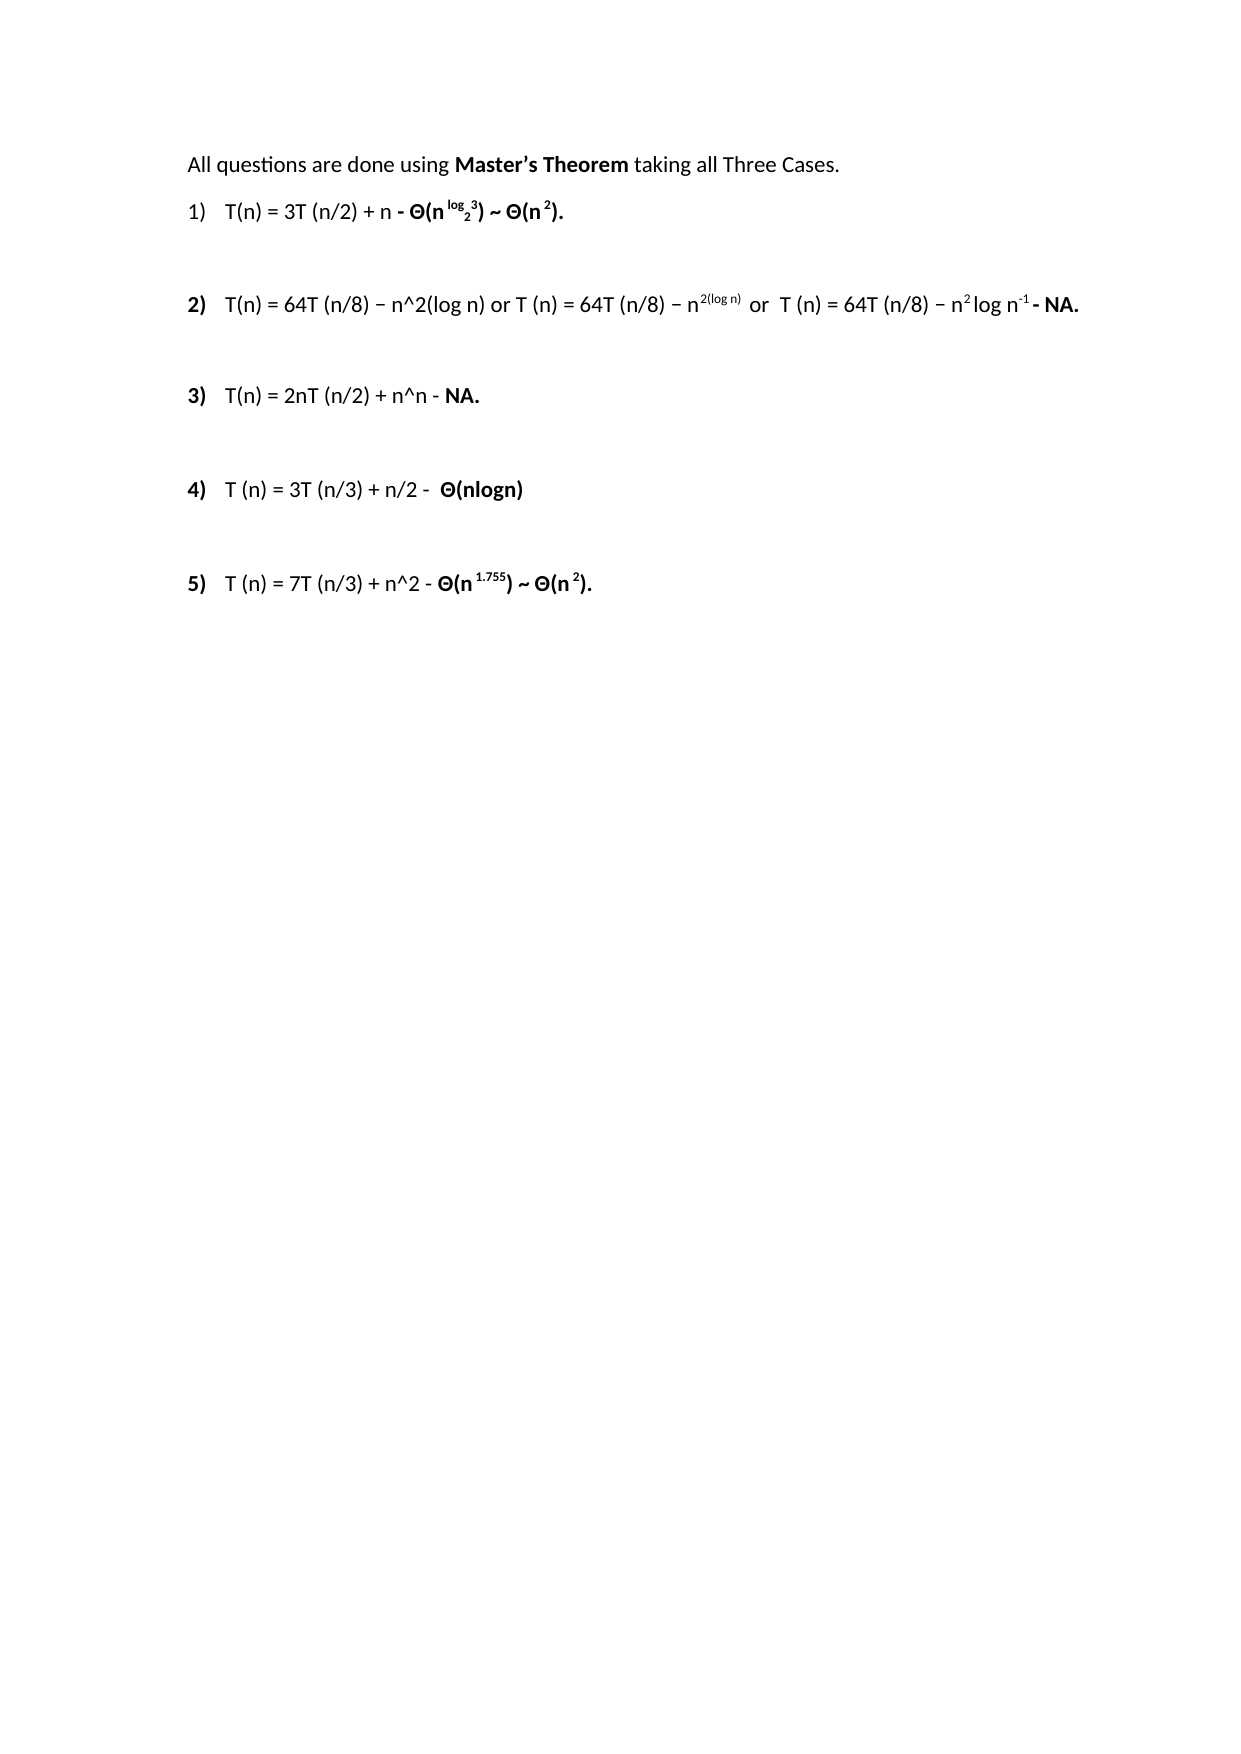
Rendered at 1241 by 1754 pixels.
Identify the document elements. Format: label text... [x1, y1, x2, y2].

list T (n) = 7T (n/3) + n^2 - Θ(n 1.755) ~ Θ(n 2). [187, 569, 1090, 597]
list T (n) = 3T (n/3) + n/2 - Θ(nlogn) [187, 475, 1090, 503]
list T(n) = 2nT (n/2) + n^n - NA. [187, 381, 1090, 409]
list T(n) = 3T (n/2) + n - Θ(n log23) ~ Θ(n 2). [187, 197, 1090, 225]
text All questions are done using Master’s Theorem taking all Three Cases. [187, 150, 1090, 178]
list T(n) = 64T (n/8) − n^2(log n) or T (n) = 64T (n/8) − n2(log n) or T (n) = 64T (n/8) − n2 log n-1 - NA. [187, 291, 1090, 319]
